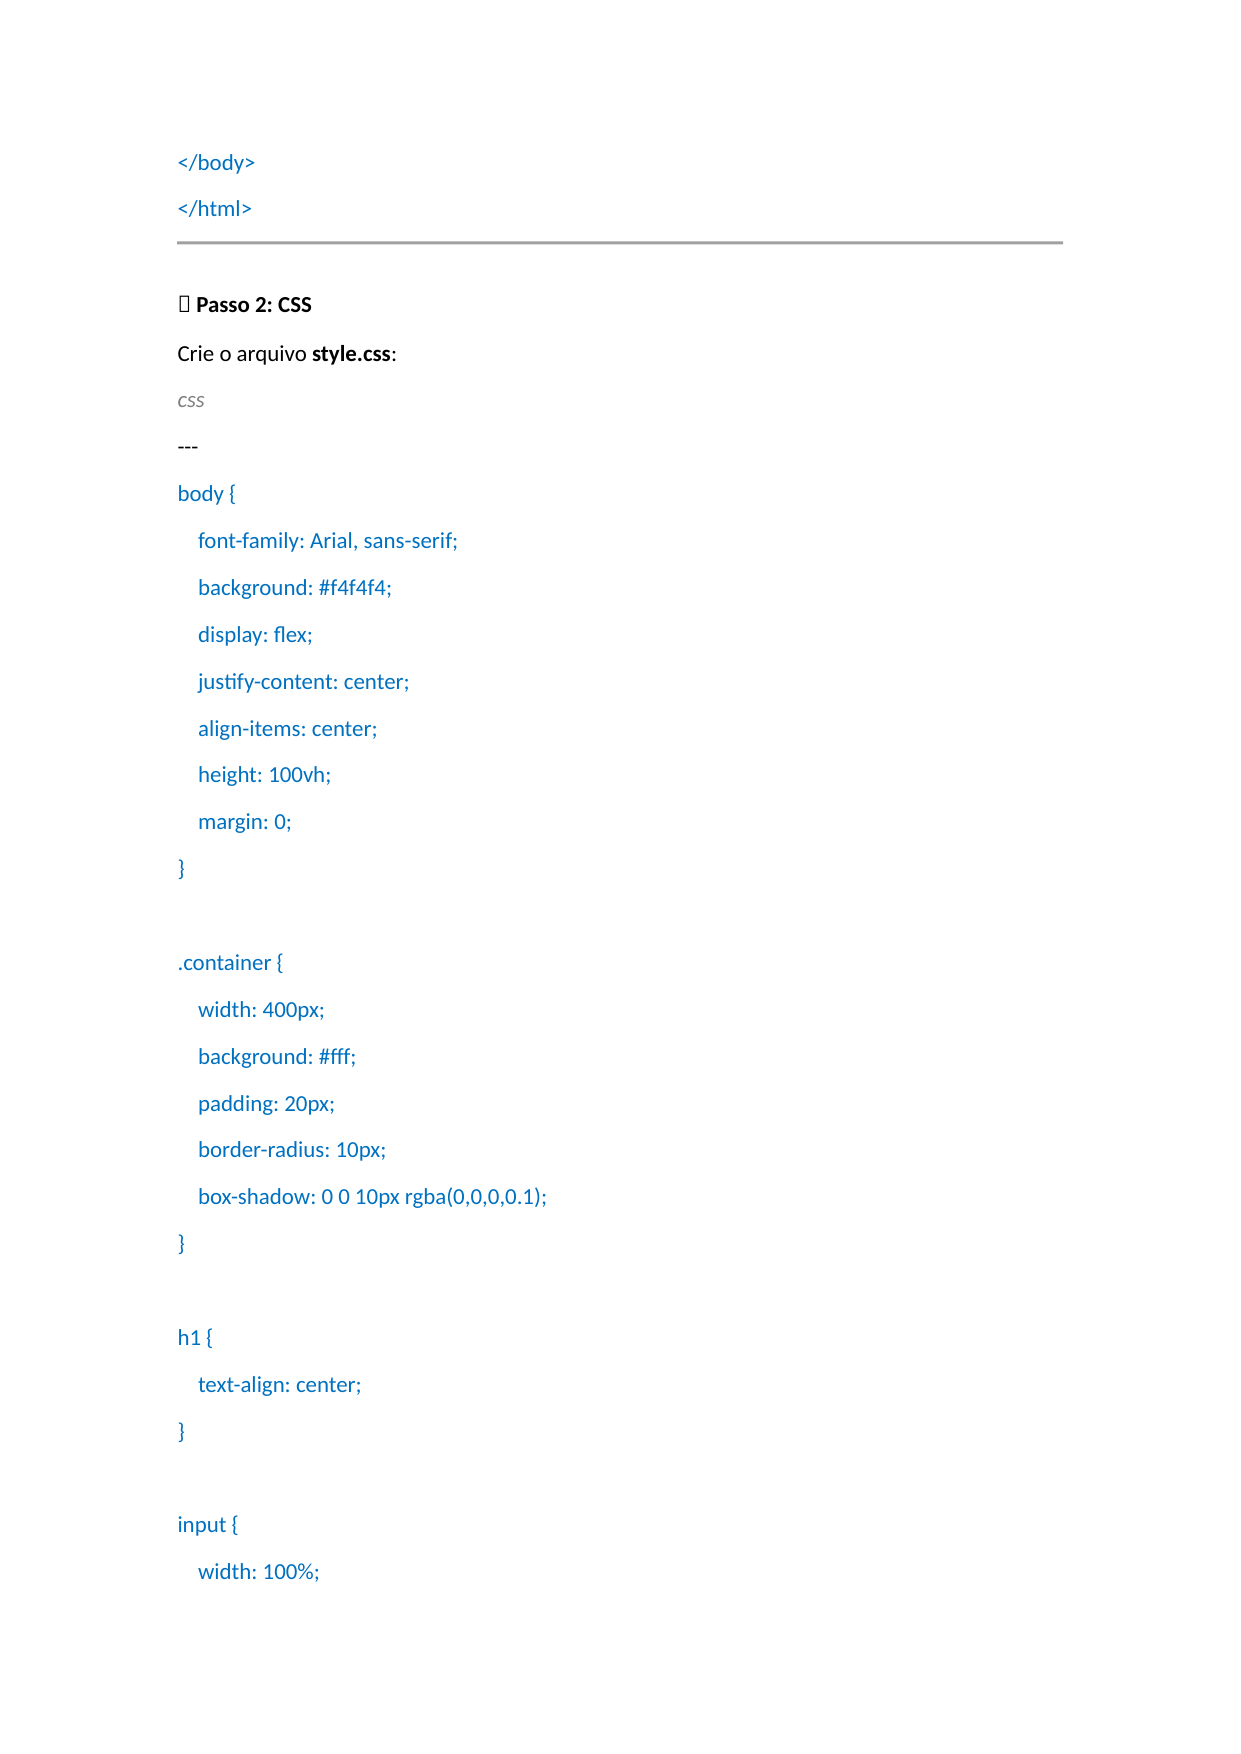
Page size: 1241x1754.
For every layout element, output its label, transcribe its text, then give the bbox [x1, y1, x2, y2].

text width: 400px; [177, 995, 1063, 1023]
text body { [177, 479, 1063, 507]
text padding: 20px; [177, 1089, 1063, 1117]
text text-align: center; [177, 1370, 1063, 1398]
text ✅ Passo 2: CSS [177, 288, 1063, 319]
text input { [177, 1511, 1063, 1538]
text --- [177, 432, 1063, 460]
text css [177, 386, 1063, 413]
text font-family: Arial, sans-serif; [177, 526, 1063, 554]
text </html> [177, 194, 1063, 222]
text } [177, 1229, 1063, 1257]
text align-items: center; [177, 714, 1063, 742]
text } [177, 854, 1063, 882]
text Crie o arquivo style.css: [177, 339, 1063, 367]
text justify-content: center; [177, 667, 1063, 695]
text .container { [177, 948, 1063, 976]
text background: #fff; [177, 1042, 1063, 1070]
text h1 { [177, 1323, 1063, 1351]
text display: flex; [177, 620, 1063, 648]
text width: 100%; [177, 1557, 1063, 1585]
text margin: 0; [177, 807, 1063, 835]
text </body> [177, 148, 1063, 176]
text border-radius: 10px; [177, 1136, 1063, 1163]
text background: #f4f4f4; [177, 573, 1063, 601]
text height: 100vh; [177, 761, 1063, 788]
text } [177, 1417, 1063, 1445]
text box-shadow: 0 0 10px rgba(0,0,0,0.1); [177, 1182, 1063, 1210]
